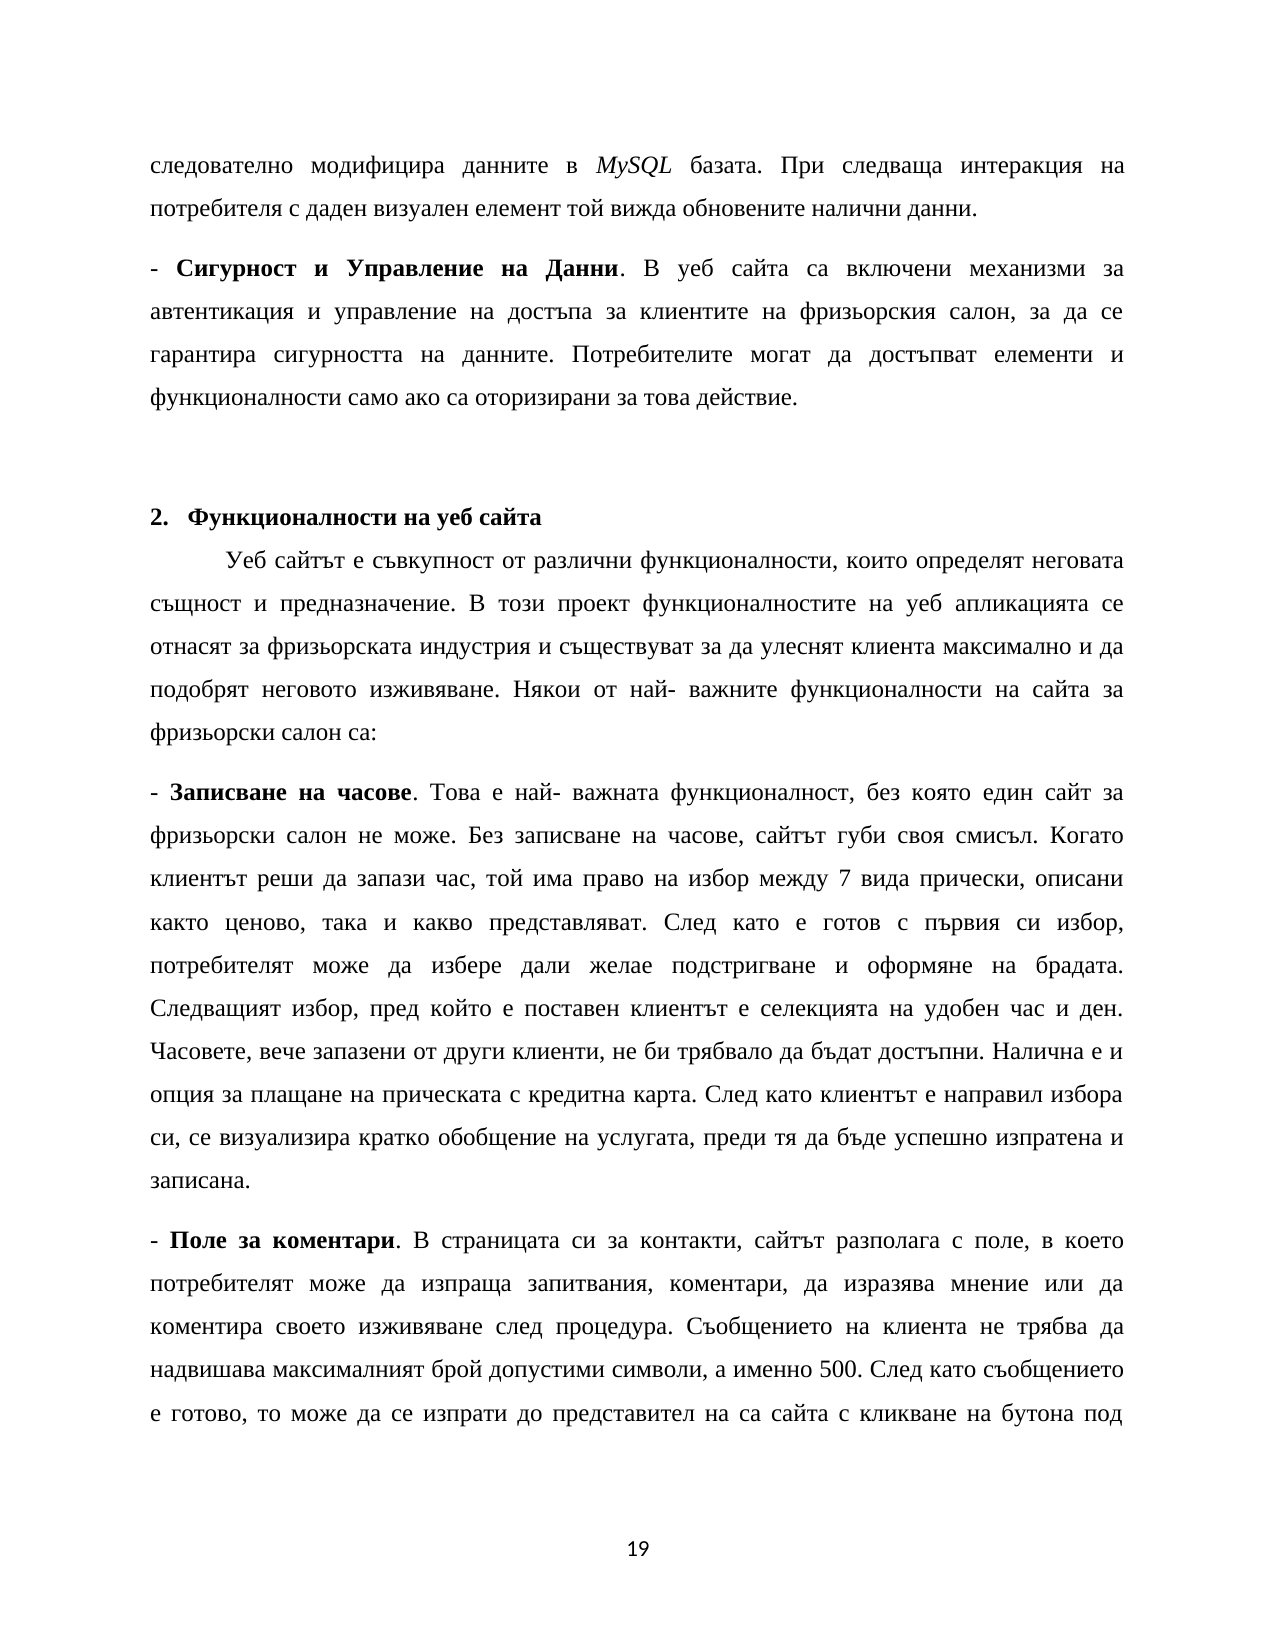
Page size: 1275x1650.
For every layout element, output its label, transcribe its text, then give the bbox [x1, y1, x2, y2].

text - Сигурност и Управление на Данни. В уеб сайта са включени механизми за автентикация и управление на достъпа за клиентите на фризьорския салон, за да се гарантира сигурността на данните. Потребителите могат да достъпват елементи и функционалности само ако са оторизирани за това действие. [150, 253, 1125, 411]
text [150, 1225, 1125, 1426]
text - Записване на часове. Това е най- важната функционалност, без която един сайт за фризьорски салон не може. Без записване на часове, сайтът губи своя смисъл. Когато клиентът реши да запази час, той има право на избор между 7 вида прически, описани както ценово, така и какво представляват. След като е готов с първия си избор, потребителят може да избере дали желае подстригване и оформяне на брадата. Следващият избор, пред който е поставен клиентът е селекцията на удобен час и ден. Часовете, вече запазени от други клиенти, не би трябвало да бъдат достъпни. Налична е и опция за плащане на прическата с кредитна карта. След като клиентът е направил избора си, се визуализира кратко обобщение на услугата, преди тя да бъде успешно изпратена и записана. [150, 777, 1125, 1194]
list Уеб сайтът е съвкупност от различни функционалности, които определят неговата същност и предназначение. В този проект функционалностите на уеб апликацията се отнасят за фризьорската индустрия и съществуват за да улеснят клиента максимално и да подобрят неговото изживяване. Някои от най- важните функционалности на сайта за фризьорски салон са: [150, 545, 1125, 746]
list Функционалности на уеб сайта [150, 502, 1125, 531]
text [150, 150, 1125, 222]
